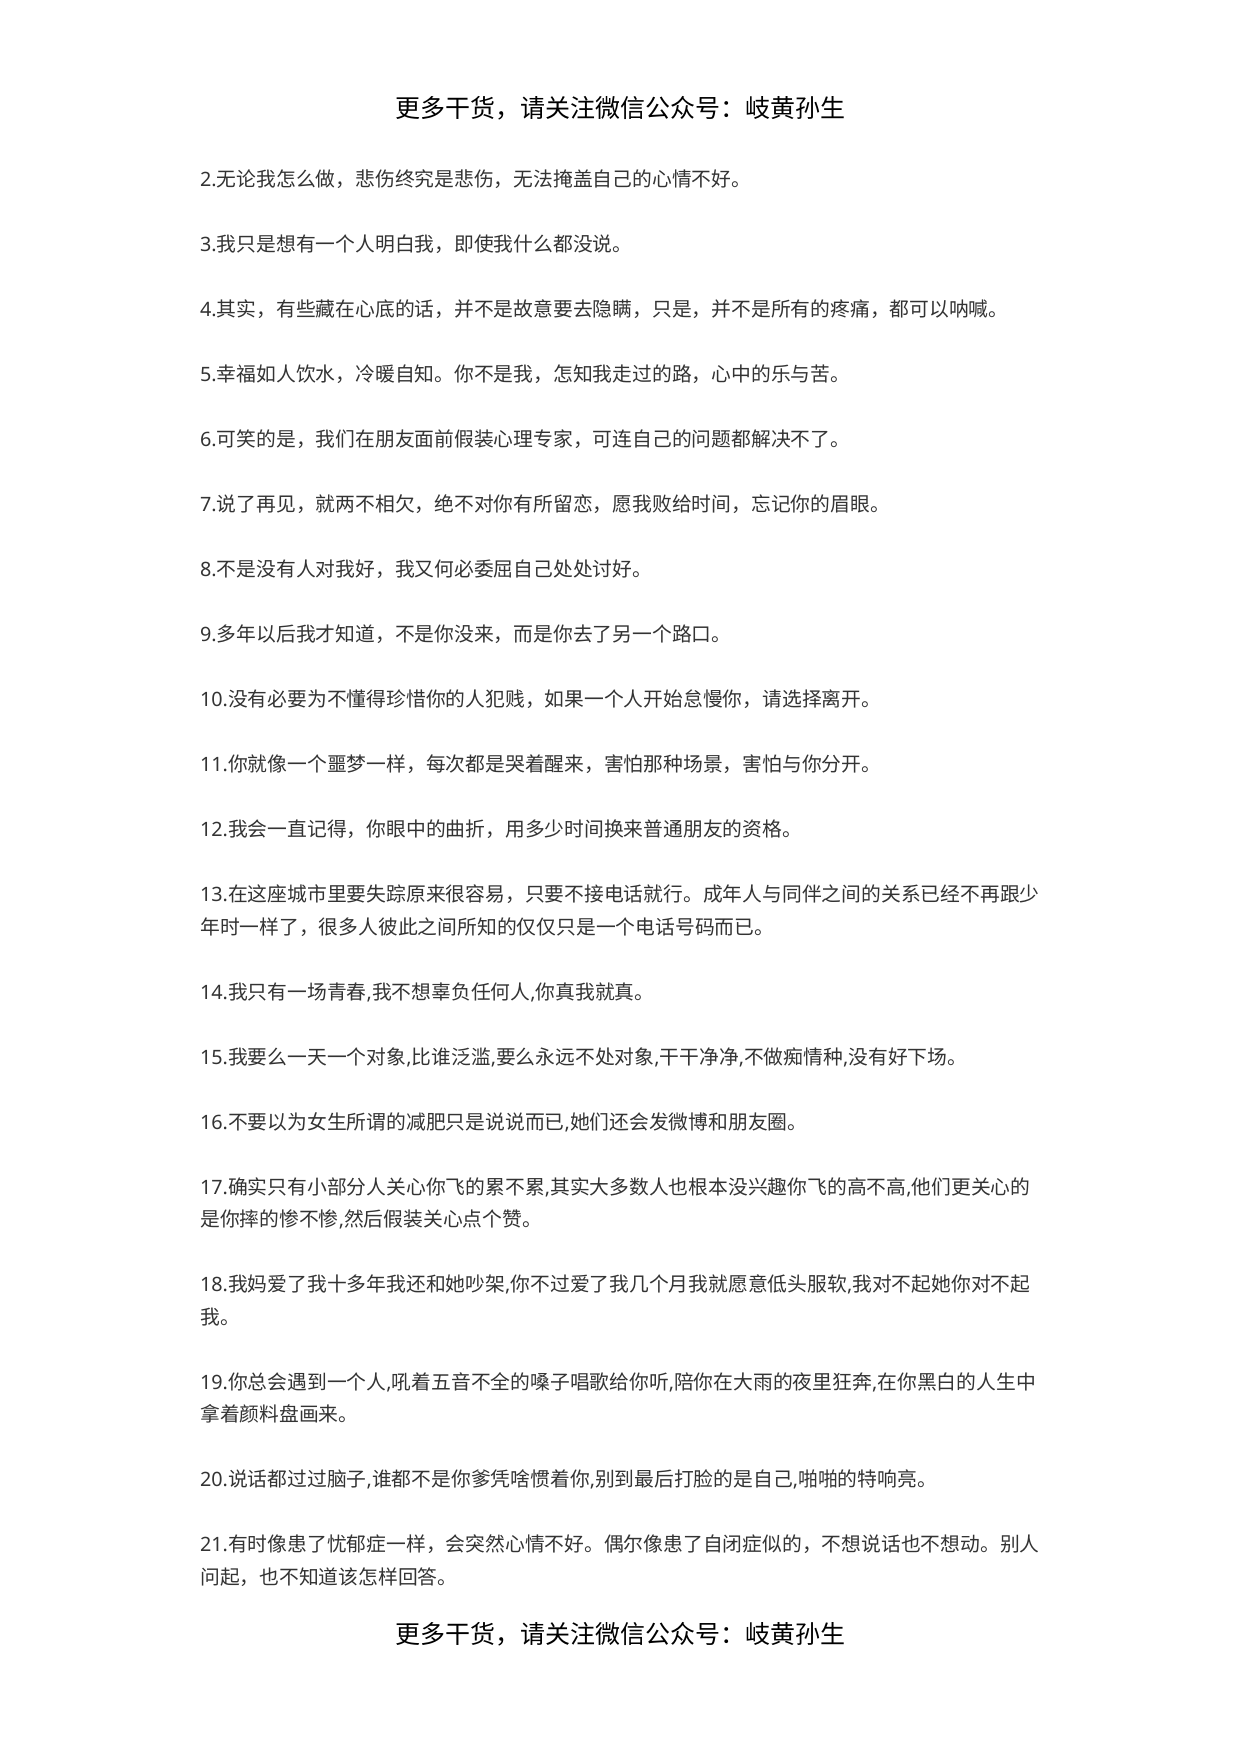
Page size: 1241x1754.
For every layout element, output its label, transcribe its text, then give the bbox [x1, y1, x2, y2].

text 9.多年以后我才知道，不是你没来，而是你去了另一个路口。 [200, 617, 1040, 649]
text 19.你总会遇到一个人,吼着五音不全的嗓子唱歌给你听,陪你在大雨的夜里狂奔,在你黑白的人生中拿着颜料盘画来。 [200, 1364, 1040, 1429]
text 21.有时像患了忧郁症一样，会突然心情不好。偶尔像患了自闭症似的，不想说话也不想动。别人问起，也不知道该怎样回答。 [200, 1527, 1040, 1592]
text 5.幸福如人饮水，冷暖自知。你不是我，怎知我走过的路，心中的乐与苦。 [200, 357, 1040, 389]
text 11.你就像一个噩梦一样，每次都是哭着醒来，害怕那种场景，害怕与你分开。 [200, 747, 1040, 779]
text 4.其实，有些藏在心底的话，并不是故意要去隐瞒，只是，并不是所有的疼痛，都可以呐喊。 [200, 292, 1040, 324]
text 13.在这座城市里要失踪原来很容易，只要不接电话就行。成年人与同伴之间的关系已经不再跟少年时一样了，很多人彼此之间所知的仅仅只是一个电话号码而已。 [200, 877, 1040, 942]
text 3.我只是想有一个人明白我，即使我什么都没说。 [200, 227, 1040, 259]
text 7.说了再见，就两不相欠，绝不对你有所留恋，愿我败给时间，忘记你的眉眼。 [200, 487, 1040, 519]
text 14.我只有一场青春,我不想辜负任何人,你真我就真。 [200, 974, 1040, 1007]
text 10.没有必要为不懂得珍惜你的人犯贱，如果一个人开始怠慢你，请选择离开。 [200, 682, 1040, 714]
text 17.确实只有小部分人关心你飞的累不累,其实大多数人也根本没兴趣你飞的高不高,他们更关心的是你摔的惨不惨,然后假装关心点个赞。 [200, 1169, 1040, 1234]
text 2.无论我怎么做，悲伤终究是悲伤，无法掩盖自己的心情不好。 [200, 162, 1040, 194]
text 18.我妈爱了我十多年我还和她吵架,你不过爱了我几个月我就愿意低头服软,我对不起她你对不起我。 [200, 1267, 1040, 1332]
text 6.可笑的是，我们在朋友面前假装心理专家，可连自己的问题都解决不了。 [200, 422, 1040, 454]
text 16.不要以为女生所谓的减肥只是说说而已,她们还会发微博和朋友圈。 [200, 1104, 1040, 1137]
text 15.我要么一天一个对象,比谁泛滥,要么永远不处对象,干干净净,不做痴情种,没有好下场。 [200, 1039, 1040, 1072]
text 12.我会一直记得，你眼中的曲折，用多少时间换来普通朋友的资格。 [200, 812, 1040, 844]
text 8.不是没有人对我好，我又何必委屈自己处处讨好。 [200, 552, 1040, 584]
text 20.说话都过过脑子,谁都不是你爹凭啥惯着你,别到最后打脸的是自己,啪啪的特响亮。 [200, 1462, 1040, 1494]
